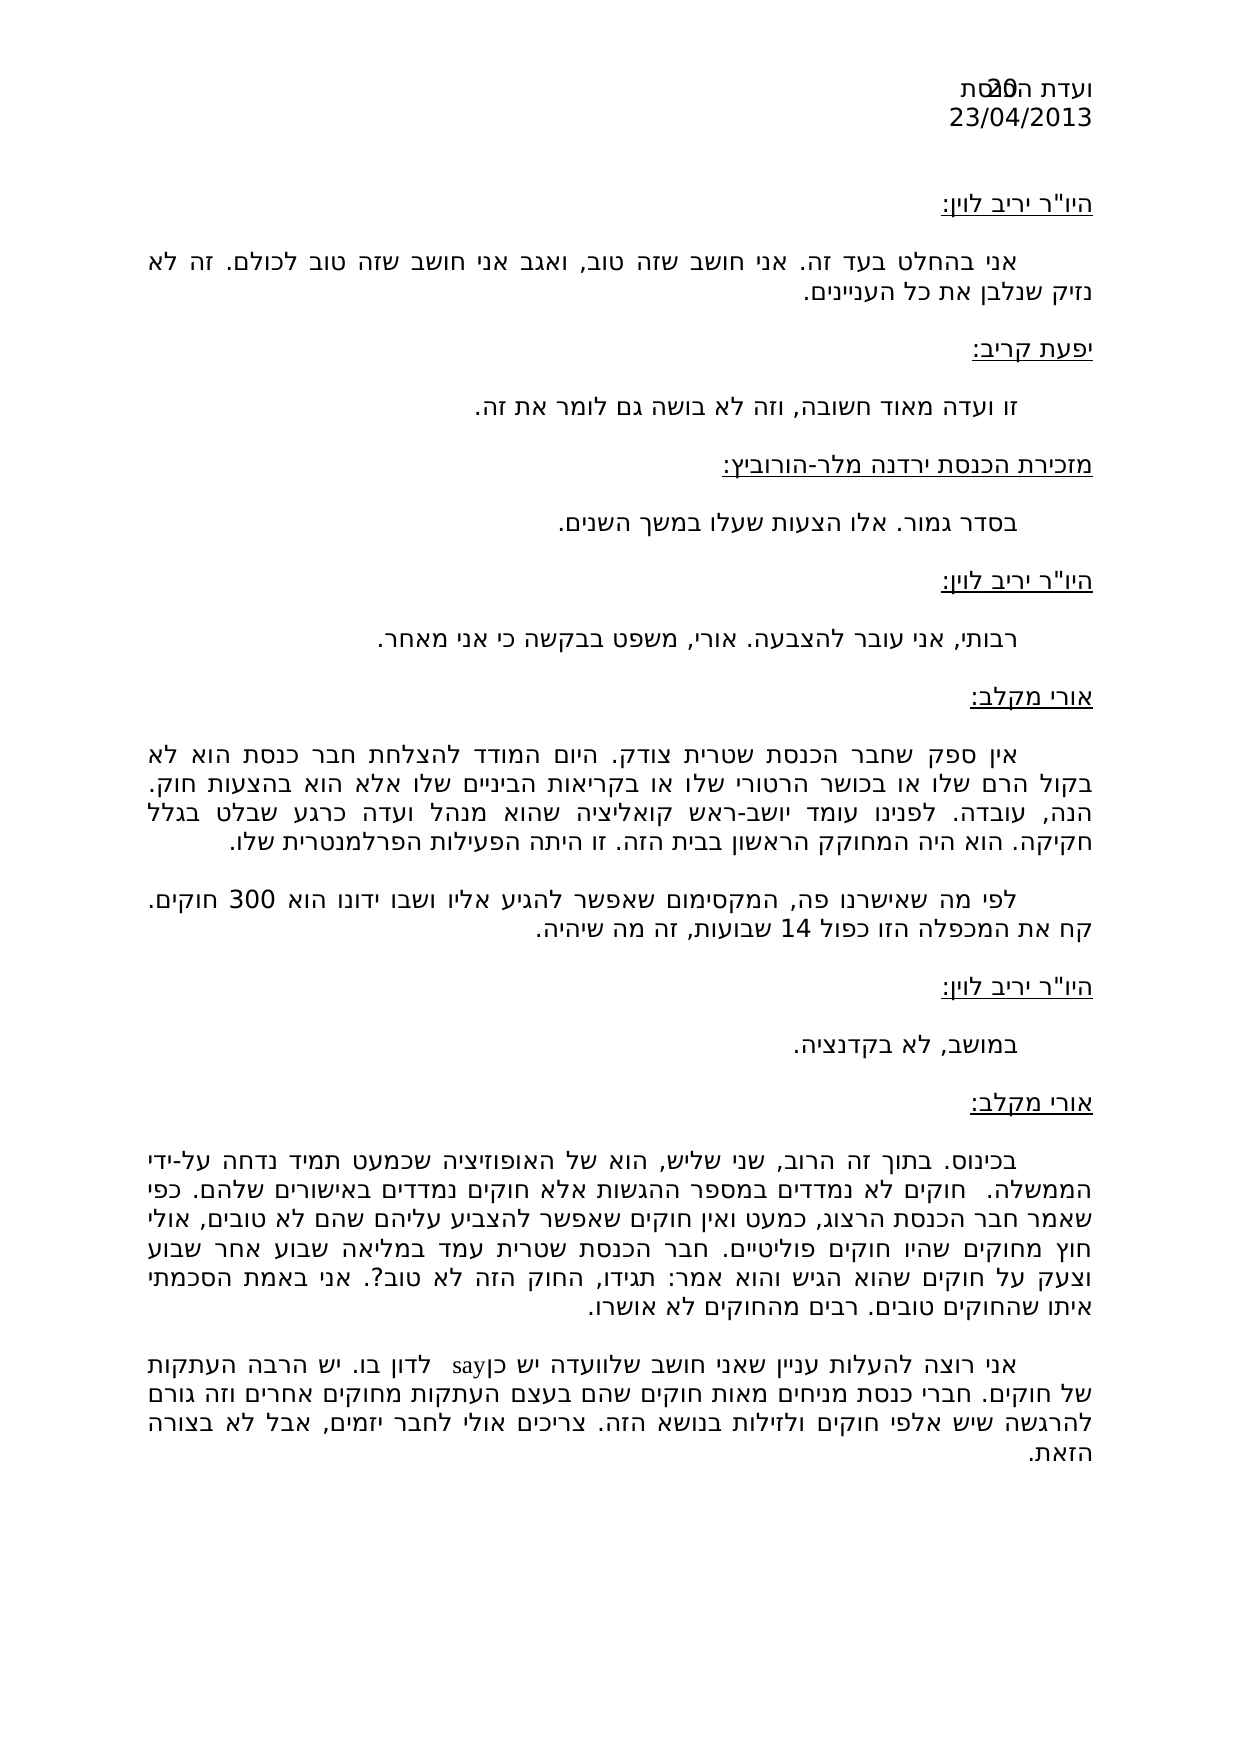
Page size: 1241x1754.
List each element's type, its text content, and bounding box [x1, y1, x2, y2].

text בסדר גמור. אלו הצעות שעלו במשך השנים. [147, 508, 1093, 538]
text יפעת קריב: [147, 335, 1093, 364]
text אין ספק שחבר הכנסת שטרית צודק. היום המודד להצלחת חבר כנסת הוא לא בקול הרם שלו או בכושר הרטורי שלו או בקריאות הביניים שלו אלא הוא בהצעות חוק. הנה, עובדה. לפנינו עומד יושב-ראש קואליציה שהוא מנהל ועדה כרגע שבלט בגלל חקיקה. הוא היה המחוקק הראשון בבית הזה. זו היתה הפעילות הפרלמנטרית שלו. [147, 740, 1093, 857]
text אורי מקלב: [147, 1088, 1093, 1118]
text לפי מה שאישרנו פה, המקסימום שאפשר להגיע אליו ושבו ידונו הוא 300 חוקים. קח את המכפלה הזו כפול 14 שבועות, זה מה שיהיה. [147, 886, 1093, 944]
text זו ועדה מאוד חשובה, וזה לא בושה גם לומר את זה. [147, 393, 1093, 422]
text בכינוס. בתוך זה הרוב, שני שליש, הוא של האופוזיציה שכמעט תמיד נדחה על-ידי הממשלה. חוקים לא נמדדים במספר ההגשות אלא חוקים נמדדים באישורים שלהם. כפי שאמר חבר הכנסת הרצוג, כמעט ואין חוקים שאפשר להצביע עליהם שהם לא טובים, אולי חוץ מחוקים שהיו חוקים פוליטיים. חבר הכנסת שטרית עמד במליאה שבוע אחר שבוע וצעק על חוקים שהוא הגיש והוא אמר: תגידו, החוק הזה לא טוב?. אני באמת הסכמתי איתו שהחוקים טובים. רבים מהחוקים לא אושרו. [147, 1146, 1093, 1321]
text אורי מקלב: [147, 682, 1093, 711]
text היו"ר יריב לוין: [147, 973, 1093, 1002]
text רבותי, אני עובר להצבעה. אורי, משפט בבקשה כי אני מאחר. [147, 624, 1093, 653]
text אני רוצה להעלות עניין שאני חושב שלוועדה יש כןsay לדון בו. יש הרבה העתקות של חוקים. חברי כנסת מניחים מאות חוקים שהם בעצם העתקות מחוקים אחרים וזה גורם להרגשה שיש אלפי חוקים ולזילות בנושא הזה. צריכים אולי לחבר יזמים, אבל לא בצורה הזאת. [147, 1350, 1093, 1467]
text היו"ר יריב לוין: [147, 566, 1093, 596]
text מזכירת הכנסת ירדנה מלר-הורוביץ: [147, 451, 1093, 480]
text במושב, לא בקדנציה. [147, 1031, 1093, 1060]
text היו"ר יריב לוין: [147, 190, 1093, 219]
text אני בהחלט בעד זה. אני חושב שזה טוב, ואגב אני חושב שזה טוב לכולם. זה לא נזיק שנלבן את כל העניינים. [147, 248, 1093, 306]
